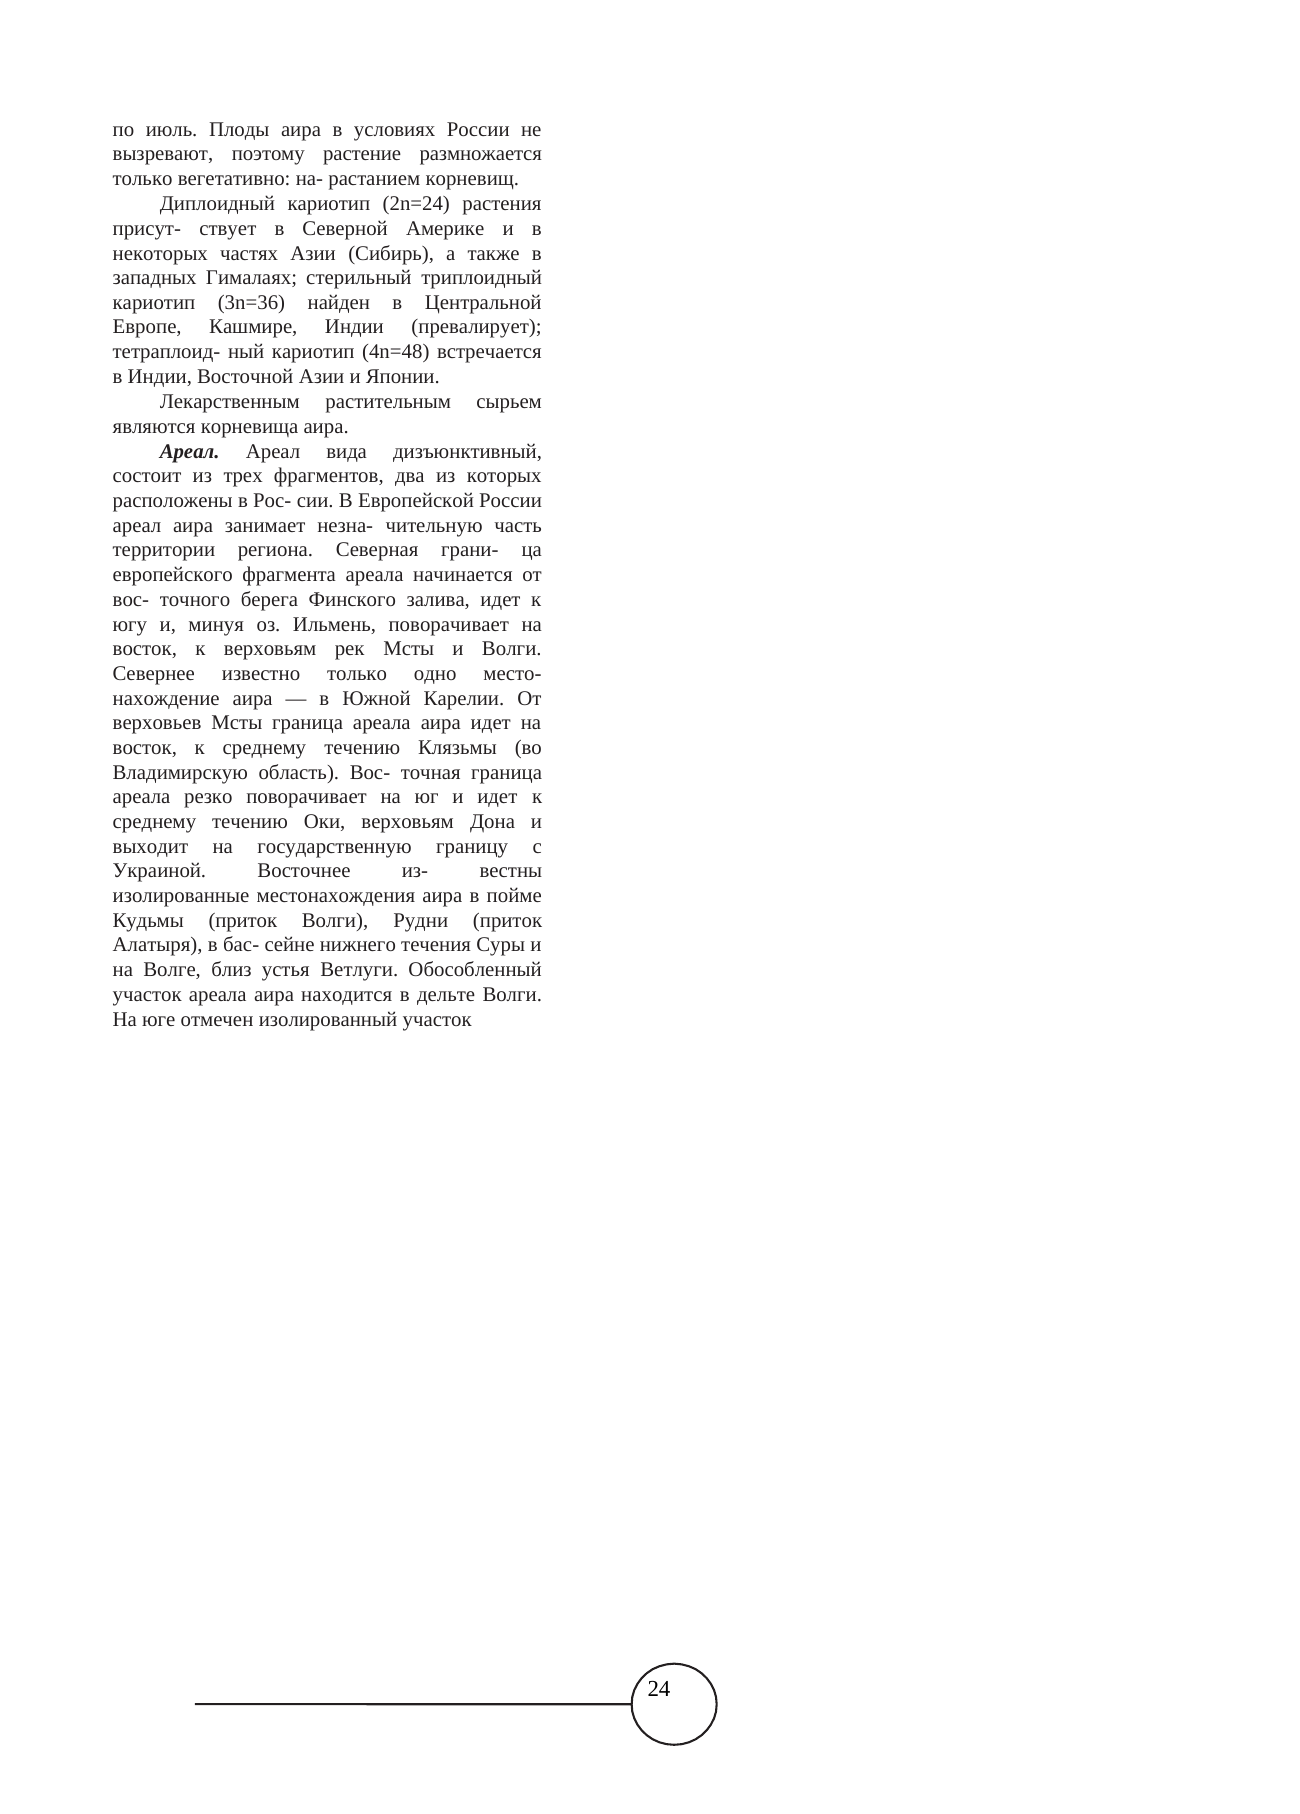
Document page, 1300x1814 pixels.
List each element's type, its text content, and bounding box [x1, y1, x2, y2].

text Ареал. Ареал вида дизъюнктивный, состоит из трех фрагментов, два из которых расположены в Рос- сии. В Европейской России ареал аира занимает незна- чительную часть территории региона. Северная грани- ца европейского фрагмента ареала начинается от вос- точного берега Финского залива, идет к югу и, минуя оз. Ильмень, поворачивает на восток, к верховьям рек Мсты и Волги. Севернее известно только одно место- нахождение аира — в Южной Карелии. От верховьев Мсты граница ареала аира идет на восток, к среднему течению Клязьмы (во Владимирскую область). Вос- точная граница ареала резко поворачивает на юг и идет к среднему течению Оки, верховьям Дона и выходит на государственную границу с Украиной. Восточнее из- вестны изолированные местонахождения аира в пойме Кудьмы (приток Волги), Рудни (приток Алатыря), в бас- сейне нижнего течения Суры и на Волге, близ устья Ветлуги. Обособленный участок ареала аира находится в дельте Волги. На юге отмечен изолированный участок [112, 439, 542, 1031]
text Диплоидный кариотип (2n=24) растения присут- ствует в Северной Америке и в некоторых частях Азии (Сибирь), а также в западных Гималаях; стерильный триплоидный кариотип (3n=36) найден в Центральной Европе, Кашмире, Индии (превалирует); тетраплоид- ный кариотип (4n=48) встречается в Индии, Восточной Азии и Японии. [112, 191, 542, 388]
text Лекарственным растительным сырьем являются корневища аира. [112, 389, 542, 438]
text по июль. Плоды аира в условиях России не вызревают, поэтому растение размножается только вегетативно: на- растанием корневищ. [112, 117, 542, 190]
